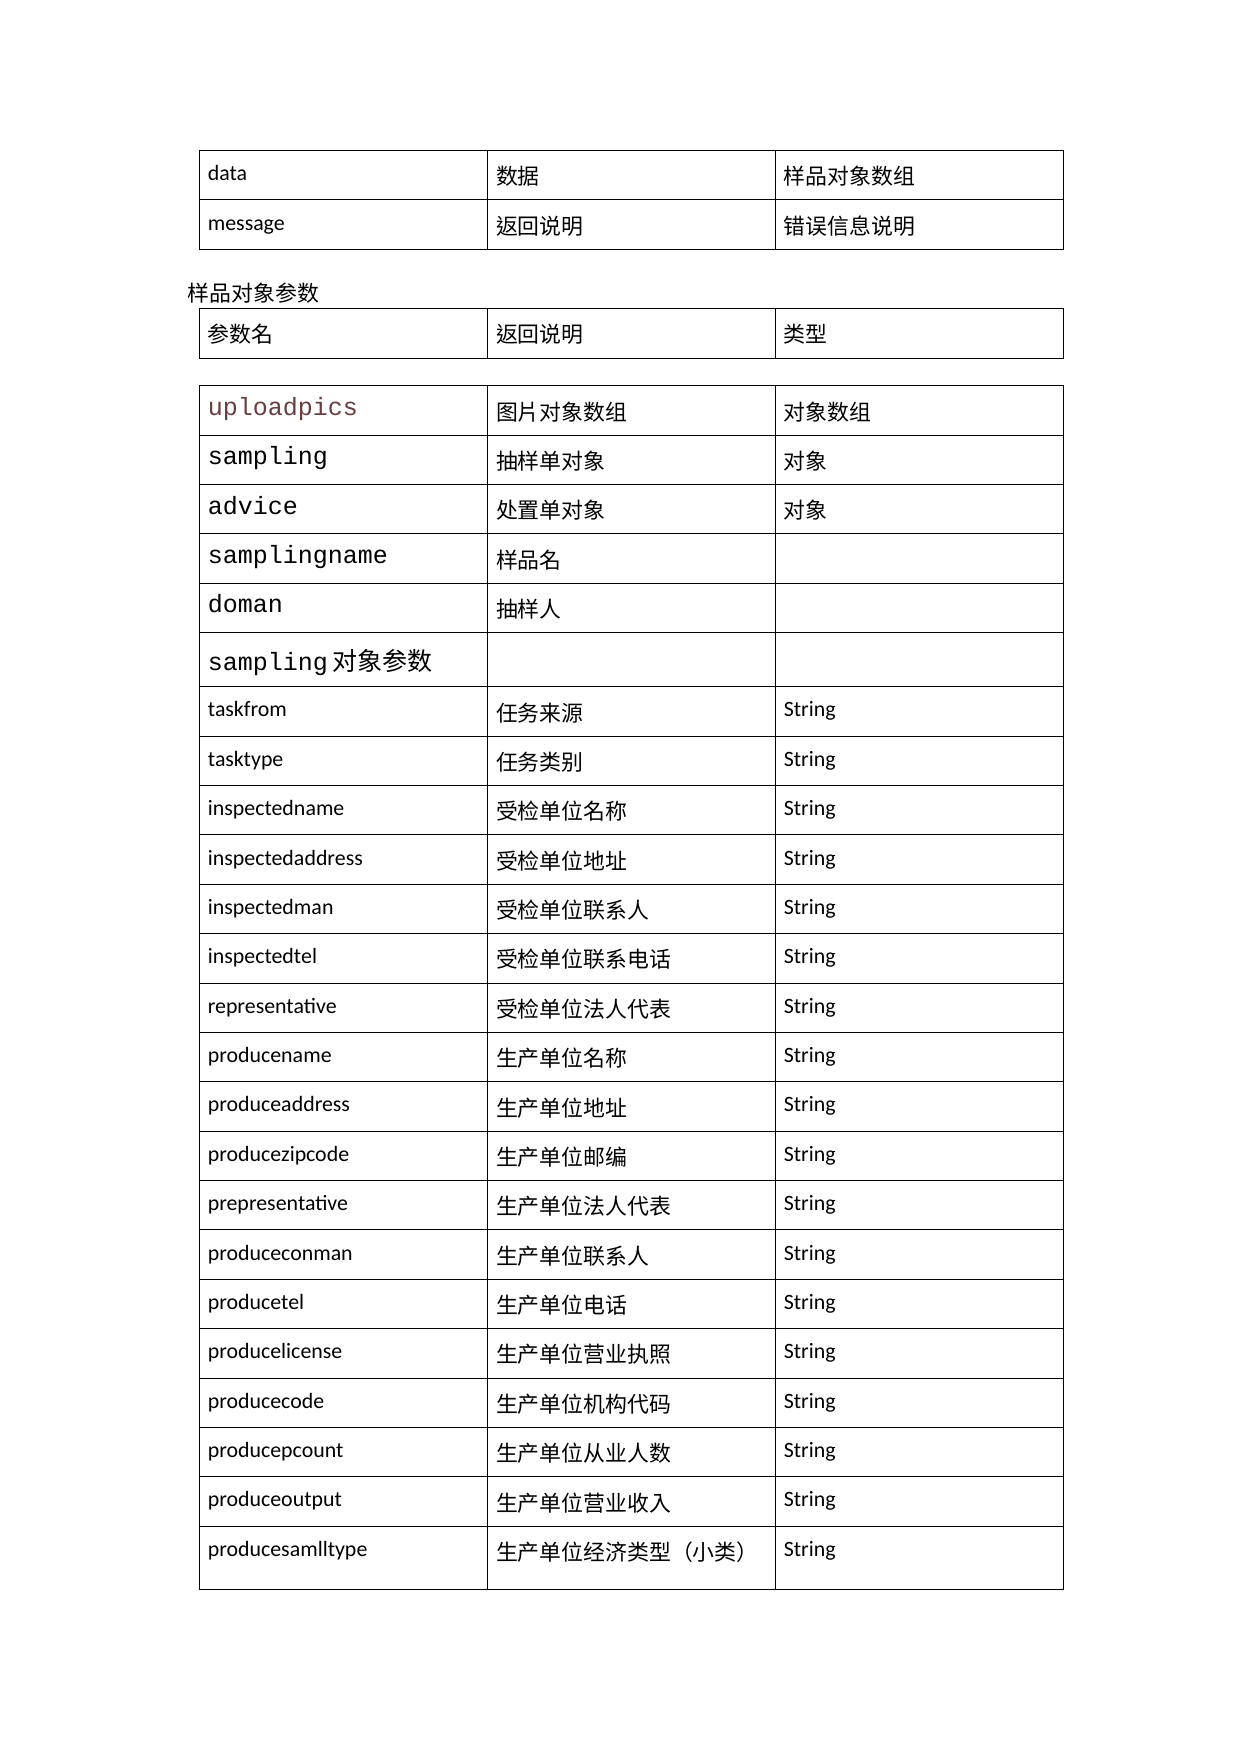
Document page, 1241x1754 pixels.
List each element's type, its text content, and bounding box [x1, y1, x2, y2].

table_cell String [776, 1230, 1063, 1279]
table_cell 生产单位地址 [488, 1082, 775, 1131]
table_cell producezipcode [200, 1132, 487, 1180]
table_cell 数据 [488, 151, 775, 199]
table_cell message [200, 200, 487, 249]
table_cell String [776, 835, 1063, 884]
table_cell String [776, 1033, 1063, 1081]
table_cell String [776, 1280, 1063, 1328]
table_cell produceoutput [200, 1477, 487, 1526]
table_cell inspectedman [200, 885, 487, 933]
table_cell 处置单对象 [488, 485, 775, 533]
table_cell 生产单位经济类型（小类） [488, 1527, 775, 1589]
table_cell representative [200, 984, 487, 1032]
table_cell 抽样人 [488, 584, 775, 632]
table_cell inspectedtel [200, 934, 487, 982]
table_cell tasktype [200, 737, 487, 785]
table_cell inspectedname [200, 786, 487, 834]
table_cell taskfrom [200, 687, 487, 736]
table_cell 生产单位从业人数 [488, 1428, 775, 1476]
table_cell sampling对象参数 [200, 633, 487, 686]
table_cell String [776, 1428, 1063, 1476]
table_header 返回说明 [488, 309, 775, 357]
table_cell String [776, 1527, 1063, 1589]
table_cell samplingname [200, 534, 487, 583]
table_cell 受检单位名称 [488, 786, 775, 834]
table_cell [488, 633, 775, 686]
table_cell 任务类别 [488, 737, 775, 785]
table_cell String [776, 786, 1063, 834]
table_cell produceconman [200, 1230, 487, 1279]
table_cell 生产单位邮编 [488, 1132, 775, 1180]
table_cell 返回说明 [488, 200, 775, 249]
table_cell [776, 584, 1063, 632]
table_cell [776, 633, 1063, 686]
table_header uploadpics [200, 386, 487, 434]
table_cell [776, 534, 1063, 583]
table_cell 样品名 [488, 534, 775, 583]
table_cell sampling [200, 436, 487, 484]
table_cell 对象 [776, 436, 1063, 484]
table_cell 生产单位营业执照 [488, 1329, 775, 1377]
table_cell produceaddress [200, 1082, 487, 1131]
table_cell String [776, 687, 1063, 736]
text 样品对象参数 [187, 276, 1053, 308]
table_cell String [776, 1082, 1063, 1131]
table_header 图片对象数组 [488, 386, 775, 434]
table_cell 任务来源 [488, 687, 775, 736]
table_cell doman [200, 584, 487, 632]
table_cell 受检单位联系电话 [488, 934, 775, 982]
table_cell 生产单位联系人 [488, 1230, 775, 1279]
table_cell 生产单位机构代码 [488, 1379, 775, 1427]
table_cell advice [200, 485, 487, 533]
table_cell 生产单位名称 [488, 1033, 775, 1081]
table_cell inspectedaddress [200, 835, 487, 884]
table_cell 生产单位电话 [488, 1280, 775, 1328]
table_cell 受检单位地址 [488, 835, 775, 884]
table_header 参数名 [200, 309, 487, 357]
table_cell 错误信息说明 [776, 200, 1063, 249]
table_header 对象数组 [776, 386, 1063, 434]
table_header 类型 [776, 309, 1063, 357]
table_cell 抽样单对象 [488, 436, 775, 484]
table_cell String [776, 934, 1063, 982]
table_cell producecode [200, 1379, 487, 1427]
table_cell 受检单位联系人 [488, 885, 775, 933]
table_cell String [776, 737, 1063, 785]
table_cell String [776, 1181, 1063, 1229]
table_cell 生产单位营业收入 [488, 1477, 775, 1526]
table_cell producename [200, 1033, 487, 1081]
table_cell data [200, 151, 487, 199]
table_cell String [776, 885, 1063, 933]
table_cell String [776, 1477, 1063, 1526]
table_cell 受检单位法人代表 [488, 984, 775, 1032]
table_cell producelicense [200, 1329, 487, 1377]
table_cell producetel [200, 1280, 487, 1328]
table_cell String [776, 1379, 1063, 1427]
table_cell prepresentative [200, 1181, 487, 1229]
table_cell producesamlltype [200, 1527, 487, 1589]
table_cell 样品对象数组 [776, 151, 1063, 199]
table_cell 对象 [776, 485, 1063, 533]
table_cell String [776, 1132, 1063, 1180]
table_cell producepcount [200, 1428, 487, 1476]
table_cell String [776, 984, 1063, 1032]
table_cell 生产单位法人代表 [488, 1181, 775, 1229]
table_cell String [776, 1329, 1063, 1377]
